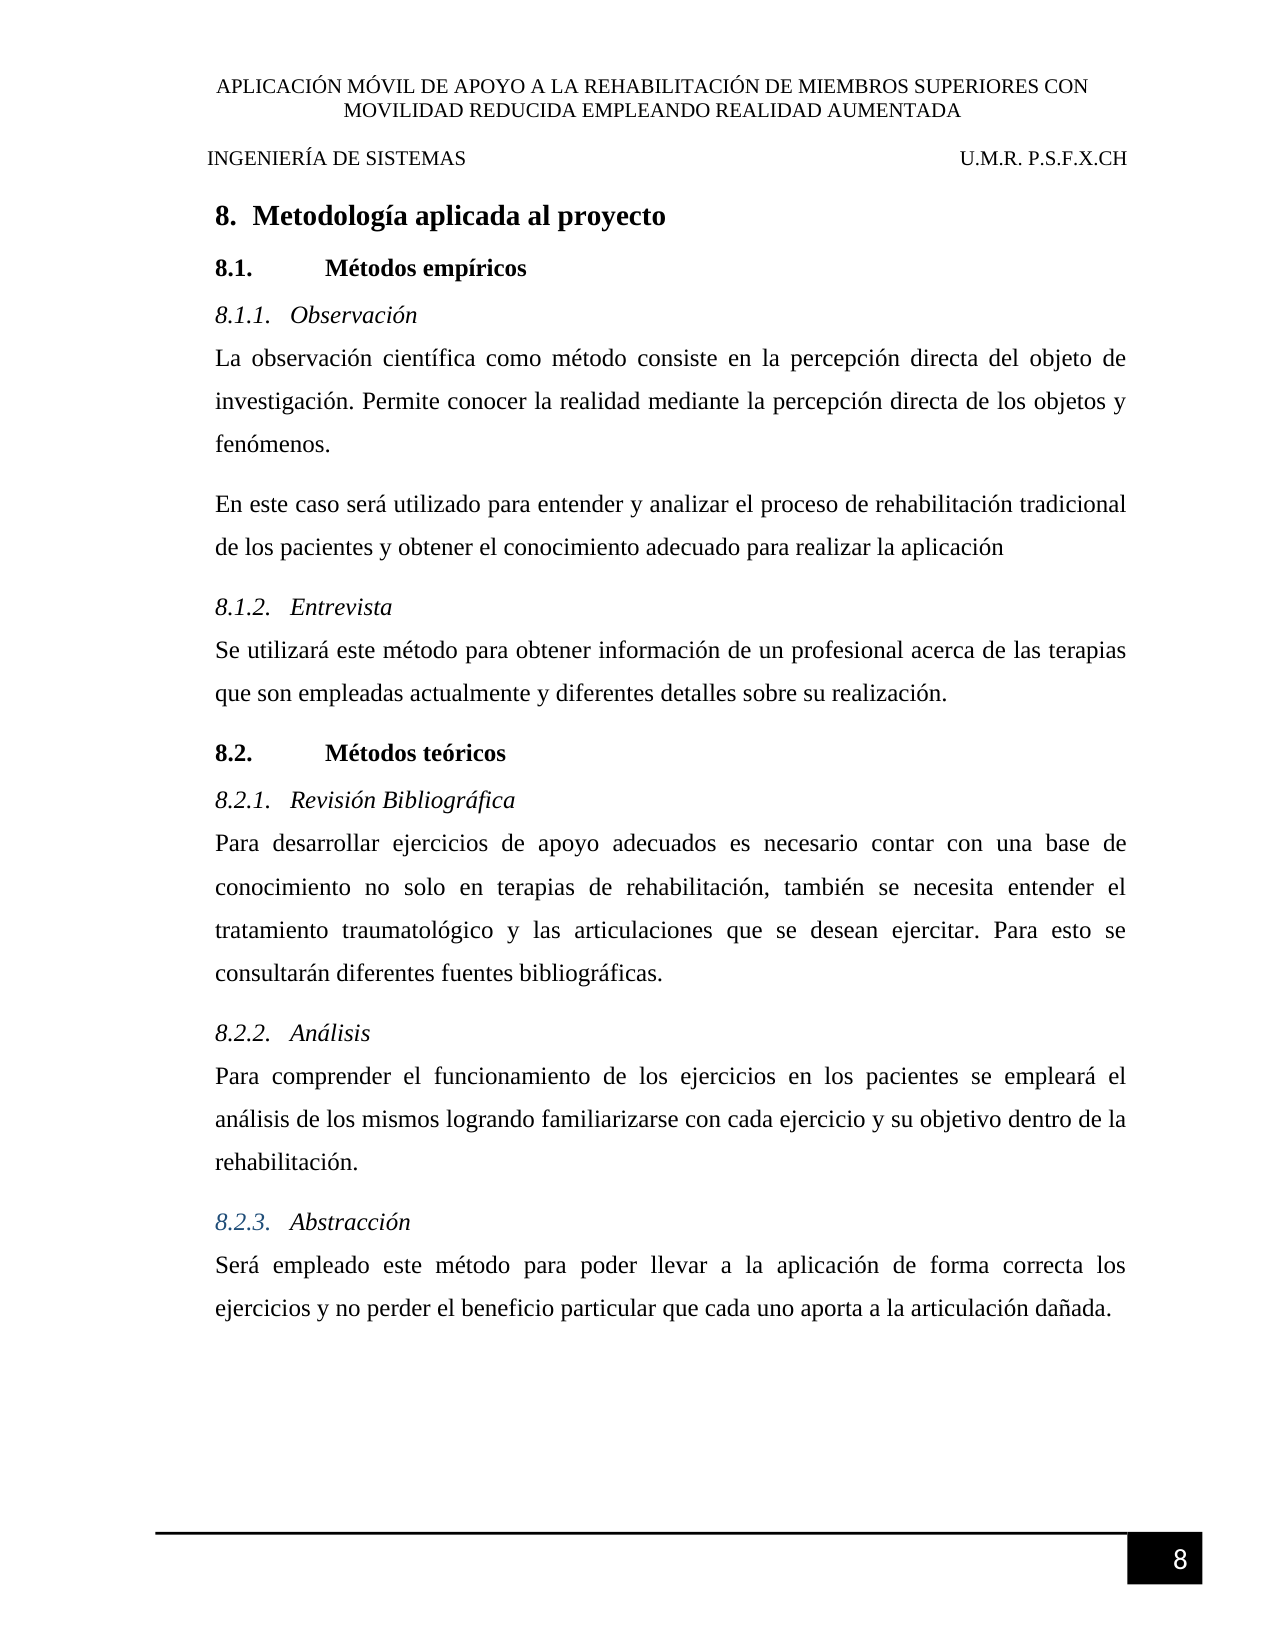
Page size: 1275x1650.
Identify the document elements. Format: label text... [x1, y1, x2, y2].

text La observación científica como método consiste en la percepción directa del objeto de investigación. Permite conocer la realidad mediante la percepción directa de los objetos y fenómenos. [215, 343, 1127, 458]
subtitle Metodología aplicada al proyecto [215, 198, 1127, 232]
subtitle Métodos empíricos [215, 253, 1127, 281]
text Para desarrollar ejercicios de apoyo adecuados es necesario contar con una base de conocimiento no solo en terapias de rehabilitación, también se necesita entender el tratamiento traumatológico y las articulaciones que se desean ejercitar. Para esto se consultarán diferentes fuentes bibliográficas. [215, 828, 1127, 987]
text En este caso será utilizado para entender y analizar el proceso de rehabilitación tradicional de los pacientes y obtener el conocimiento adecuado para realizar la aplicación [215, 489, 1127, 561]
subtitle Revisión Bibliográfica [215, 785, 1127, 814]
subtitle Métodos teóricos [215, 738, 1127, 767]
subtitle Abstracción [215, 1207, 1127, 1236]
text Para comprender el funcionamiento de los ejercicios en los pacientes se empleará el análisis de los mismos logrando familiarizarse con cada ejercicio y su objetivo dentro de la rehabilitación. [215, 1061, 1127, 1176]
text Será empleado este método para poder llevar a la aplicación de forma correcta los ejercicios y no perder el beneficio particular que cada uno aporta a la articulación dañada. [215, 1250, 1127, 1322]
subtitle Observación [215, 300, 1127, 329]
subtitle Análisis [215, 1018, 1127, 1046]
text Se utilizará este método para obtener información de un profesional acerca de las terapias que son empleadas actualmente y diferentes detalles sobre su realización. [215, 635, 1127, 707]
subtitle Entrevista [215, 592, 1127, 621]
